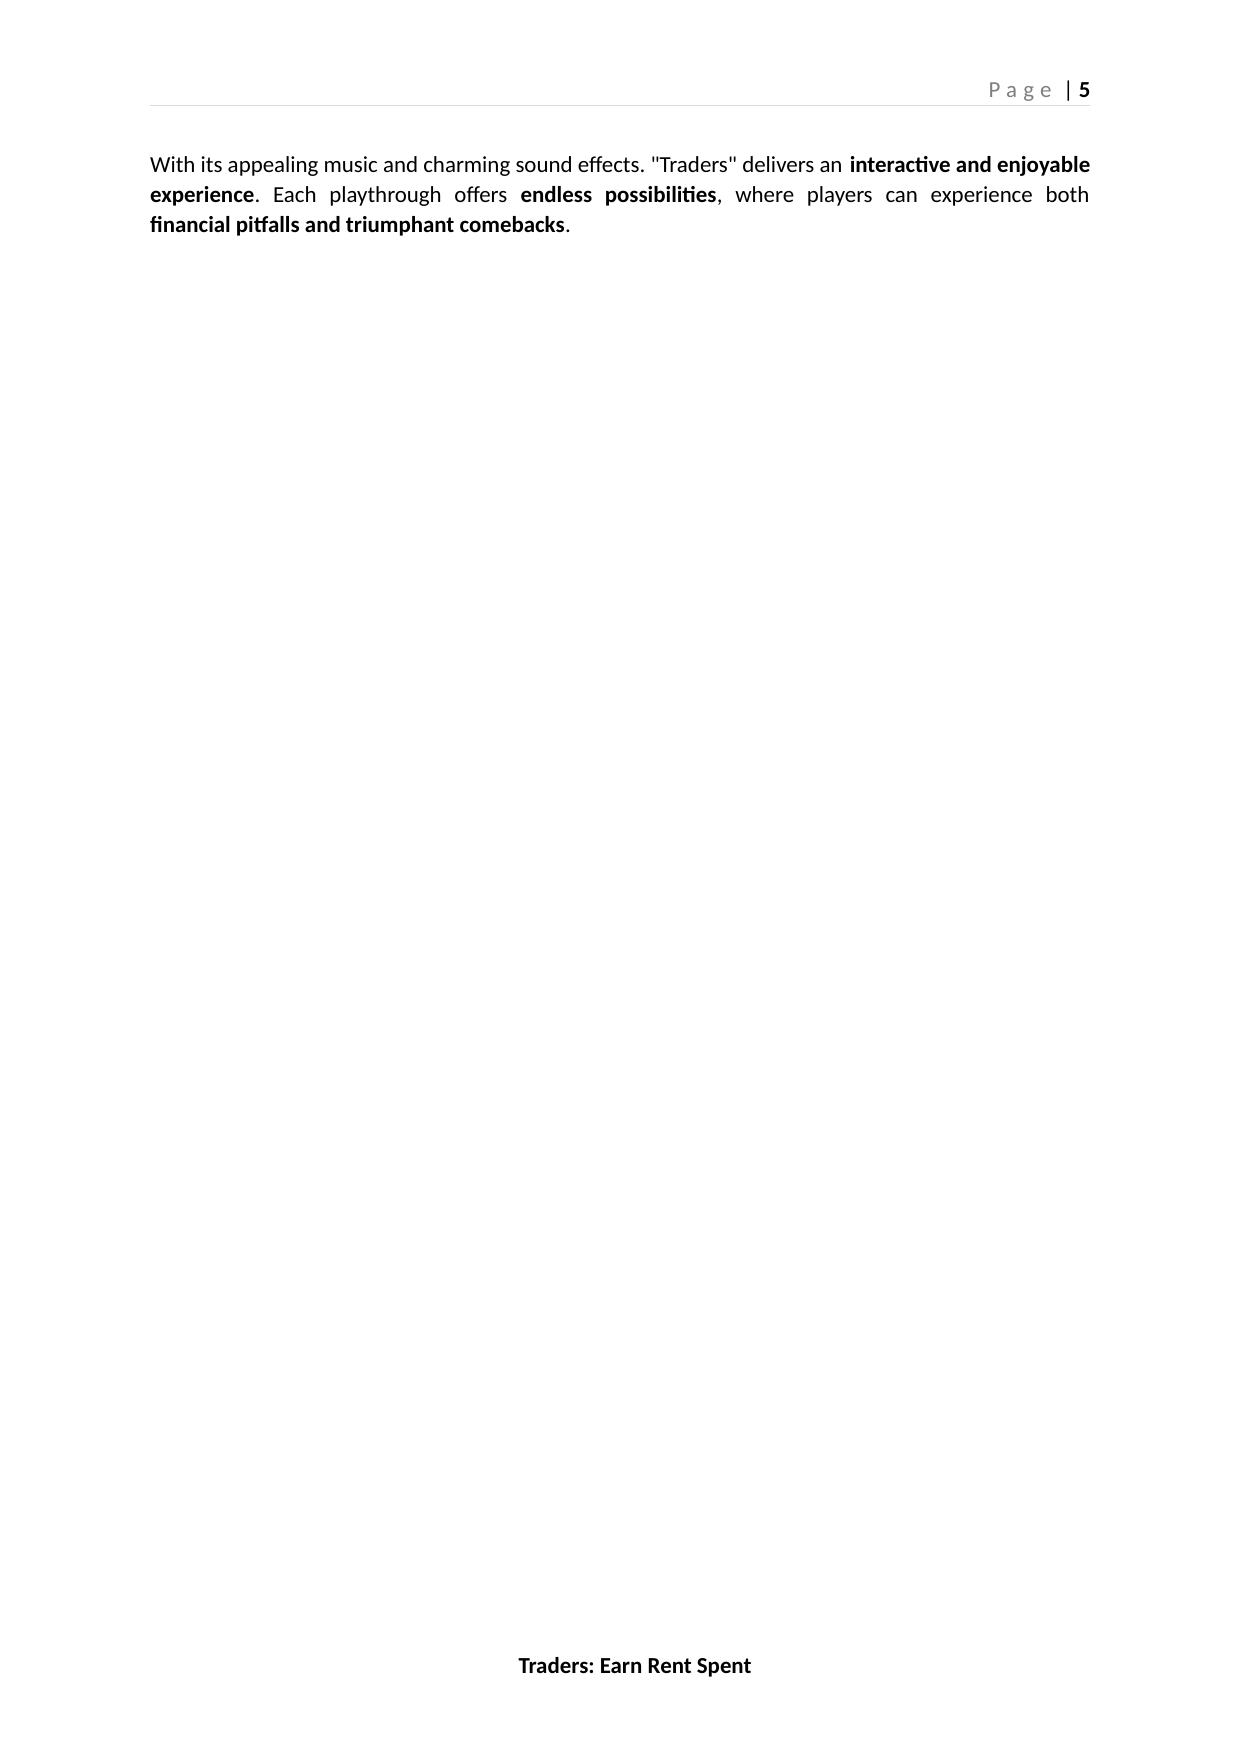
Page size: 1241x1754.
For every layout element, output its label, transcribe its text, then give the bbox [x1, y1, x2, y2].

text With its appealing music and charming sound effects. "Traders" delivers an interactive and enjoyable experience. Each playthrough offers endless possibilities, where players can experience both financial pitfalls and triumphant comebacks. [150, 150, 1090, 238]
